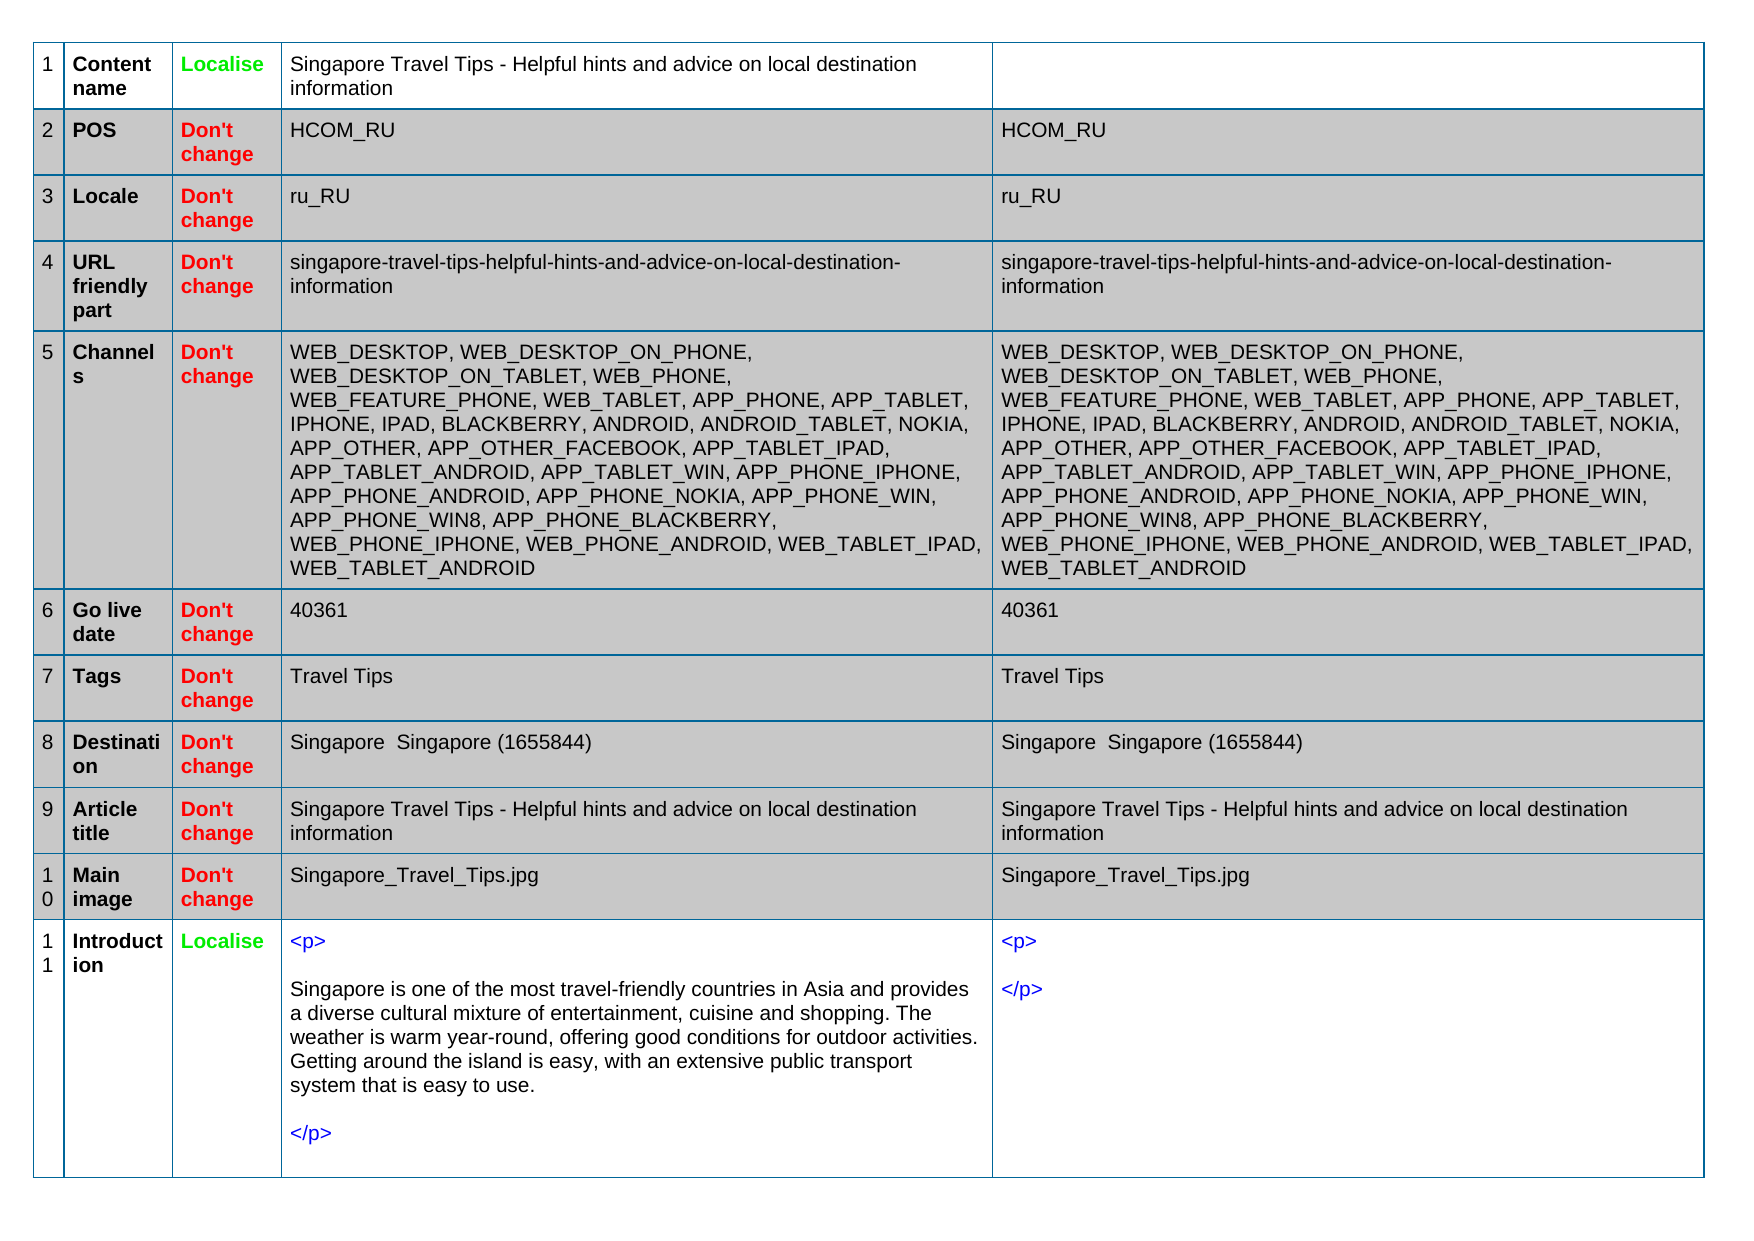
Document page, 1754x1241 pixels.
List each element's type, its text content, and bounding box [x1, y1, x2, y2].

table_cell URL friendly part [65, 242, 172, 330]
table_cell Locale [65, 176, 172, 240]
table_cell ru_RU [993, 176, 1703, 240]
table_cell Introduction [65, 920, 172, 1177]
table_cell 40361 [993, 590, 1703, 654]
table_header 1 [34, 43, 63, 108]
table_cell Singapore Singapore (1655844) [993, 722, 1703, 786]
table_cell singapore-travel-tips-helpful-hints-and-advice-on-local-destination-information [993, 242, 1703, 330]
table_cell <p> Singapore is one of the most travel-friendly countries in Asia and provides a diverse cultural mixture of entertainment, cuisine and shopping. The weather is warm year-round, offering good conditions for outdoor activities. Getting around the island is easy, with an extensive public transport system that is easy to use. </p> [282, 920, 992, 1177]
table_cell 10 [34, 854, 63, 919]
table_cell WEB_DESKTOP, WEB_DESKTOP_ON_PHONE, WEB_DESKTOP_ON_TABLET, WEB_PHONE, WEB_FEATURE_PHONE, WEB_TABLET, APP_PHONE, APP_TABLET, IPHONE, IPAD, BLACKBERRY, ANDROID, ANDROID_TABLET, NOKIA, APP_OTHER, APP_OTHER_FACEBOOK, APP_TABLET_IPAD, APP_TABLET_ANDROID, APP_TABLET_WIN, APP_PHONE_IPHONE, APP_PHONE_ANDROID, APP_PHONE_NOKIA, APP_PHONE_WIN, APP_PHONE_WIN8, APP_PHONE_BLACKBERRY, WEB_PHONE_IPHONE, WEB_PHONE_ANDROID, WEB_TABLET_IPAD, WEB_TABLET_ANDROID [282, 332, 992, 588]
table_cell Don't change [173, 110, 281, 174]
table_cell Don't change [173, 788, 281, 853]
table_cell singapore-travel-tips-helpful-hints-and-advice-on-local-destination-information [282, 242, 992, 330]
table_cell Go live date [65, 590, 172, 654]
table_cell <p> </p> [993, 920, 1703, 1177]
table_cell Don't change [173, 722, 281, 786]
table_header Singapore Travel Tips - Helpful hints and advice on local destination information [282, 43, 992, 108]
table_cell Travel Tips [282, 656, 992, 720]
table_cell 9 [34, 788, 63, 853]
table_cell 8 [34, 722, 63, 786]
table_cell Don't change [173, 176, 281, 240]
table_cell 3 [34, 176, 63, 240]
table_cell 2 [34, 110, 63, 174]
table_cell Singapore Travel Tips - Helpful hints and advice on local destination information [282, 788, 992, 853]
table_cell Singapore Travel Tips - Helpful hints and advice on local destination information [993, 788, 1703, 853]
table_cell Don't change [173, 854, 281, 919]
table_cell 4 [34, 242, 63, 330]
table_cell Localise [173, 920, 281, 1177]
table_cell 40361 [282, 590, 992, 654]
table_cell Tags [65, 656, 172, 720]
table_cell WEB_DESKTOP, WEB_DESKTOP_ON_PHONE, WEB_DESKTOP_ON_TABLET, WEB_PHONE, WEB_FEATURE_PHONE, WEB_TABLET, APP_PHONE, APP_TABLET, IPHONE, IPAD, BLACKBERRY, ANDROID, ANDROID_TABLET, NOKIA, APP_OTHER, APP_OTHER_FACEBOOK, APP_TABLET_IPAD, APP_TABLET_ANDROID, APP_TABLET_WIN, APP_PHONE_IPHONE, APP_PHONE_ANDROID, APP_PHONE_NOKIA, APP_PHONE_WIN, APP_PHONE_WIN8, APP_PHONE_BLACKBERRY, WEB_PHONE_IPHONE, WEB_PHONE_ANDROID, WEB_TABLET_IPAD, WEB_TABLET_ANDROID [993, 332, 1703, 588]
table_cell Don't change [173, 242, 281, 330]
table_header Localise [173, 43, 281, 108]
table_cell Singapore_Travel_Tips.jpg [282, 854, 992, 919]
table_cell POS [65, 110, 172, 174]
table_cell Don't change [173, 332, 281, 588]
table_cell 6 [34, 590, 63, 654]
table_cell Don't change [173, 656, 281, 720]
table_cell Main image [65, 854, 172, 919]
table_header [993, 43, 1703, 108]
table_header Content name [65, 43, 172, 108]
table_cell Channels [65, 332, 172, 588]
table_cell 11 [34, 920, 63, 1177]
table_cell 5 [34, 332, 63, 588]
table_cell HCOM_RU [993, 110, 1703, 174]
table_cell HCOM_RU [282, 110, 992, 174]
table_cell Singapore Singapore (1655844) [282, 722, 992, 786]
table_cell Article title [65, 788, 172, 853]
table_cell ru_RU [282, 176, 992, 240]
table_cell Don't change [173, 590, 281, 654]
table_cell Travel Tips [993, 656, 1703, 720]
table_cell Singapore_Travel_Tips.jpg [993, 854, 1703, 919]
table_cell Destination [65, 722, 172, 786]
table_cell 7 [34, 656, 63, 720]
